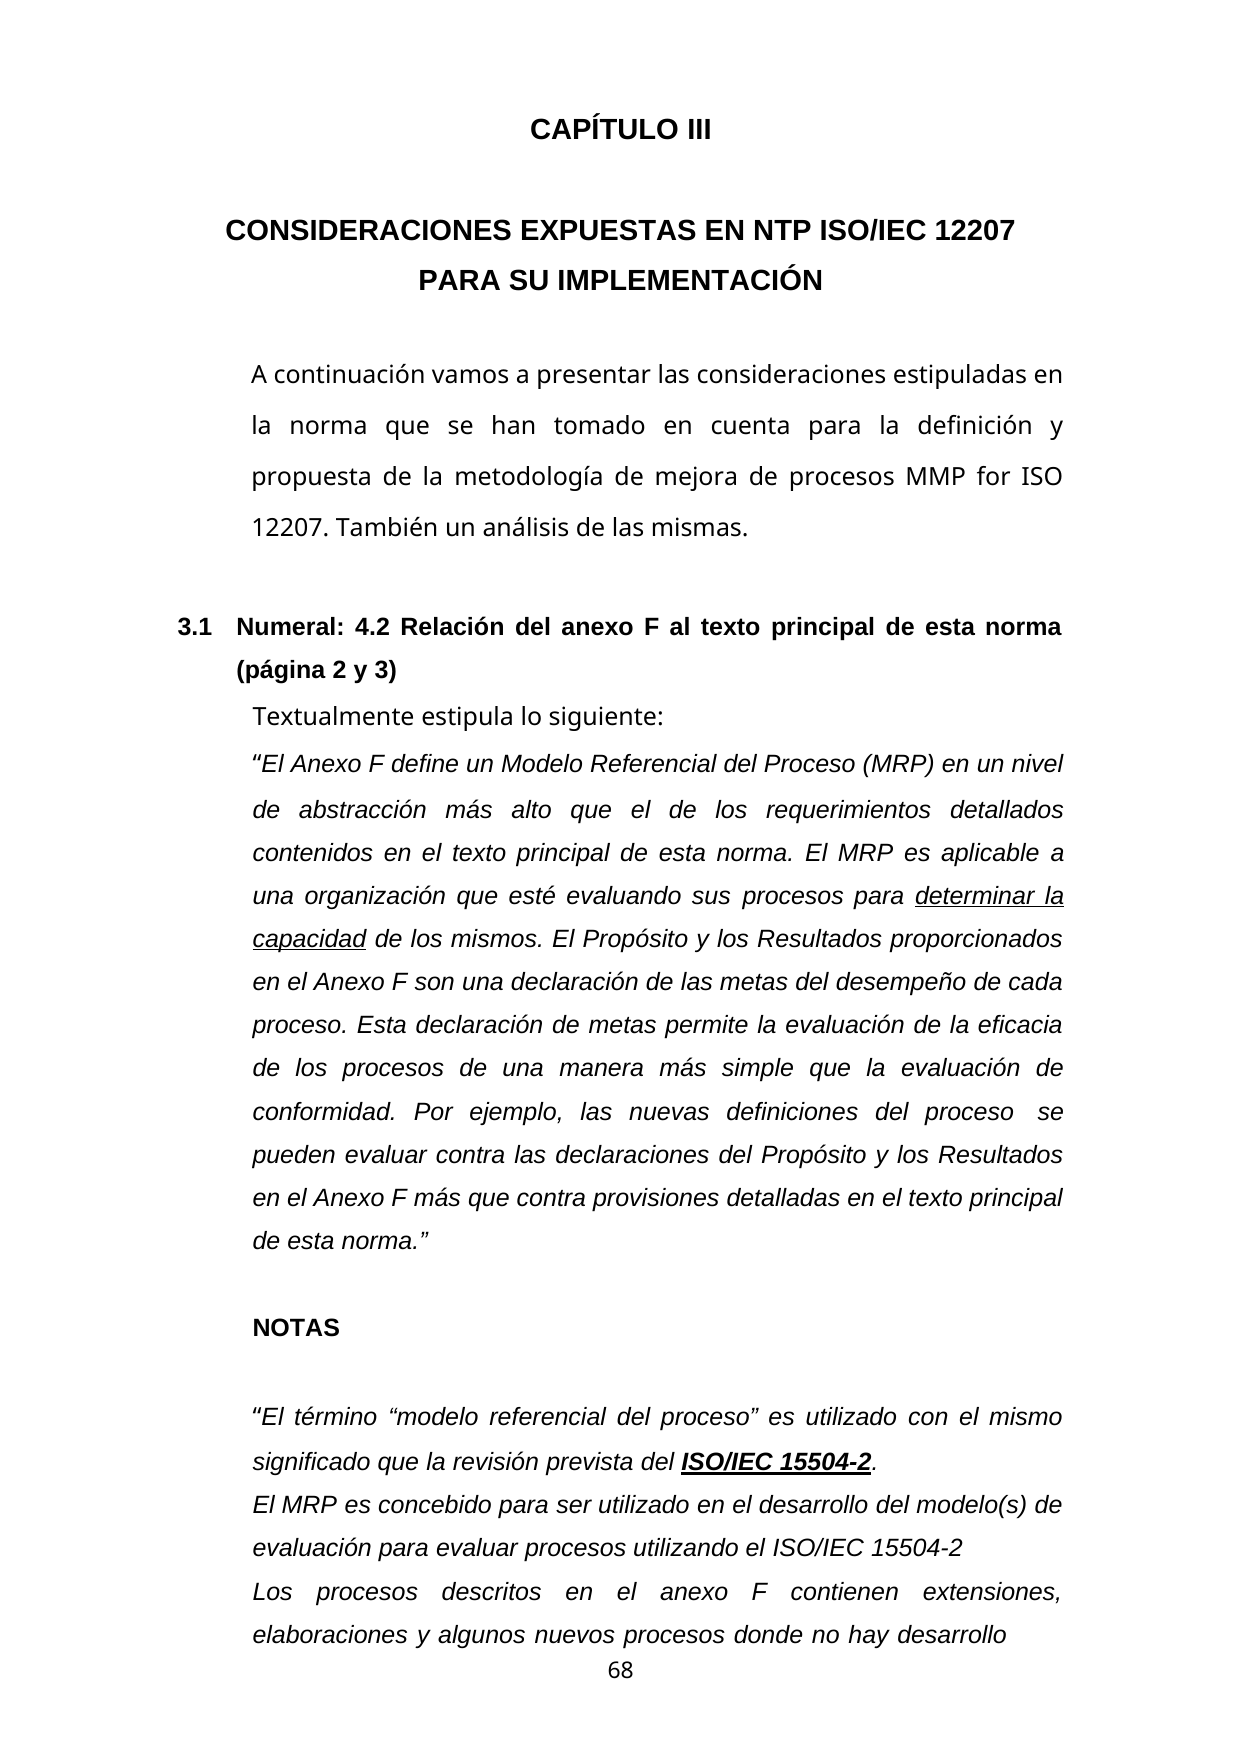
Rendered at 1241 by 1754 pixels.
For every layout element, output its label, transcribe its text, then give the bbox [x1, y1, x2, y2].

text “El término “modelo referencial del proceso” es utilizado con el mismo significado que la revisión prevista del ISO/IEC 15504-2. [252, 1399, 1064, 1476]
subtitle CAPÍTULO III [180, 112, 1061, 146]
text Textualmente estipula lo siguiente: [252, 698, 1111, 732]
text “El Anexo F define un Modelo Referencial del Proceso (MRP) en un nivel de abstracción más alto que el de los requerimientos detallados contenidos en el texto principal de esta norma. El MRP es aplicable a una organización que esté evaluando sus procesos para determinar la capacidad de los mismos. El Propósito y los Resultados proporcionados en el Anexo F son una declaración de las metas del desempeño de cada proceso. Esta declaración de metas permite la evaluación de la eficacia de los procesos de una manera más simple que la evaluación de conformidad. Por ejemplo, las nuevas definiciones del proceso se pueden evaluar contra las declaraciones del Propósito y los Resultados en el Anexo F más que contra provisiones detalladas en el texto principal de esta norma.” [252, 746, 1064, 1254]
text CONSIDERACIONES EXPUESTAS EN NTP ISO/IEC 12207 PARA SU IMPLEMENTACIÓN [224, 213, 1017, 297]
text Los procesos descritos en el anexo F contienen extensiones, elaboraciones y algunos nuevos procesos donde no hay desarrollo [252, 1577, 1064, 1648]
subtitle NOTAS [252, 1312, 1111, 1341]
text El MRP es concebido para ser utilizado en el desarrollo del modelo(s) de evaluación para evaluar procesos utilizando el ISO/IEC 15504-2 [252, 1490, 1111, 1562]
text A continuación vamos a presentar las consideraciones estipuladas en la norma que se han tomado en cuenta para la definición y propuesta de la metodología de mejora de procesos MMP for ISO 12207. También un análisis de las mismas. [251, 356, 1064, 544]
list Numeral: 4.2 Relación del anexo F al texto principal de esta norma (página 2 y 3) [177, 612, 1064, 684]
